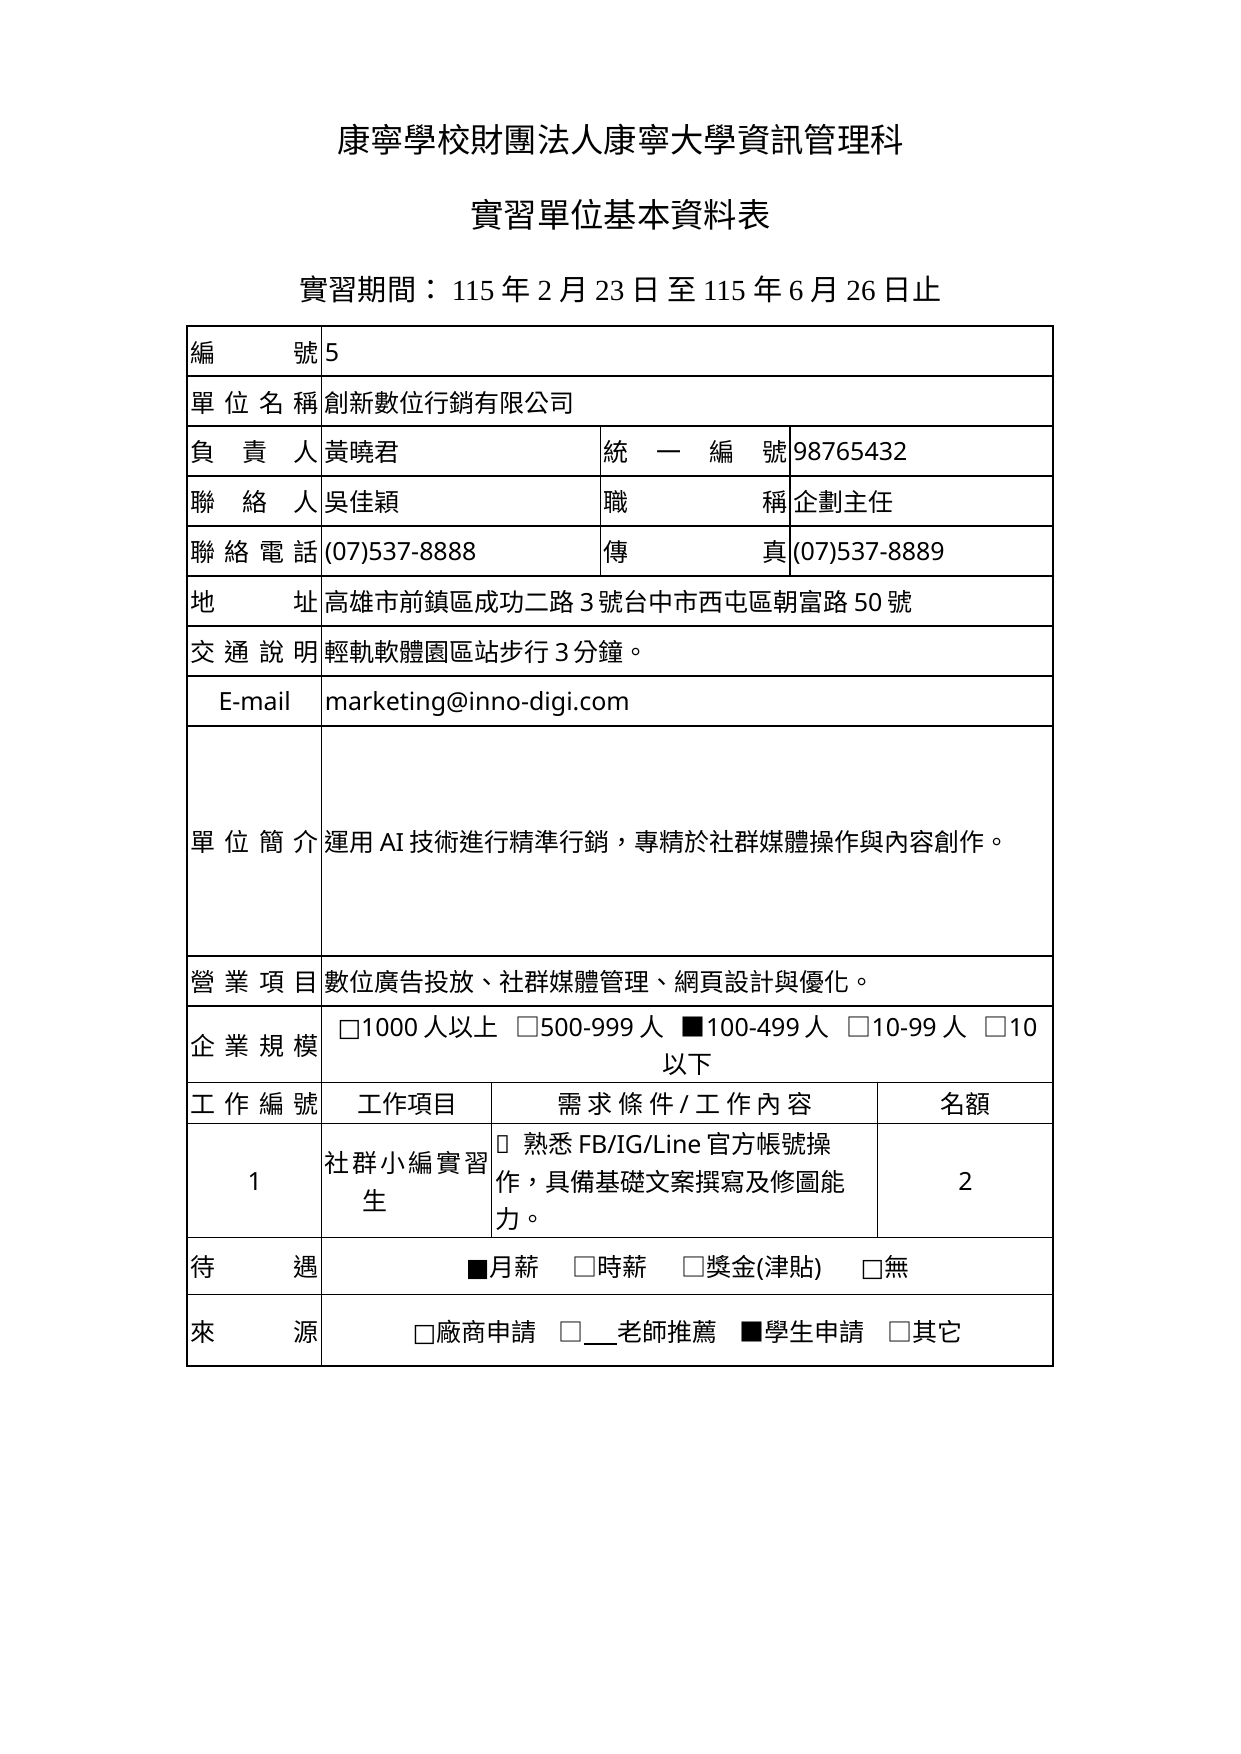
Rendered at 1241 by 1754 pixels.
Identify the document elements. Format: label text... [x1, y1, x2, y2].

table_cell □廠商申請 □ 老師推薦 ■學生申請 □其它 [322, 1295, 1052, 1365]
table_cell 地址 [188, 577, 321, 625]
table_cell 工作項目 [322, 1083, 491, 1123]
table_cell 2 [878, 1124, 1052, 1237]
table_cell 數位廣告投放、社群媒體管理、網頁設計與優化。 [322, 957, 1052, 1005]
table_cell 運用AI技術進行精準行銷，專精於社群媒體操作與內容創作。 [322, 727, 1052, 955]
table_cell 統一編號 [601, 427, 789, 475]
table_cell 黃曉君 [322, 427, 600, 475]
table_cell 創新數位行銷有限公司 [322, 377, 1052, 425]
table_cell (07)537-8888 [322, 527, 600, 575]
table_header 編號 [188, 327, 321, 375]
table_cell (07)537-8889 [791, 527, 1052, 575]
table_cell 名額 [878, 1083, 1052, 1123]
table_cell 營業項目 [188, 957, 321, 1005]
table_cell 傳真 [601, 527, 789, 575]
table_cell 來源 [188, 1295, 321, 1365]
table_header 5 [322, 327, 1052, 375]
table_cell 社群小編實習生 [322, 1124, 491, 1237]
table_cell 工作編號 [188, 1083, 321, 1123]
table_cell 企劃主任 [791, 477, 1052, 525]
table_cell 1 [188, 1124, 321, 1237]
table_cell 吳佳穎 [322, 477, 600, 525]
table_cell 輕軌軟體園區站步行3分鐘。 [322, 627, 1052, 675]
table_cell 聯絡人 [188, 477, 321, 525]
table_cell 高雄市前鎮區成功二路3號台中市西屯區朝富路50號 [322, 577, 1052, 625]
table_cell 企業規模 [188, 1007, 321, 1082]
table_cell marketing@inno-digi.com [322, 677, 1052, 725]
table_cell 交通說明 [188, 627, 321, 675]
table_cell 職稱 [601, 477, 789, 525]
table_cell 待遇 [188, 1238, 321, 1294]
text 康寧學校財團法人康寧大學資訊管理科 [187, 100, 1053, 175]
table_cell 單位名稱 [188, 377, 321, 425]
table_cell 聯絡電話 [188, 527, 321, 575]
text 實習單位基本資料表 [187, 175, 1053, 250]
table_cell E-mail [188, 677, 321, 725]
text 實習期間： 115 年 2 月 23 日 至 115 年 6 月 26 日止 [187, 250, 1053, 325]
table_cell □1000人以上 □500-999人 ■100-499人 □10-99人 □10以下 [322, 1007, 1052, 1082]
table_cell 需 求 條 件 / 工 作 內 容 [492, 1083, 877, 1123]
table_cell  熟悉FB/IG/Line官方帳號操作，具備基礎文案撰寫及修圖能力。 [492, 1124, 877, 1237]
table_cell 單位簡介 [188, 727, 321, 955]
table_cell 負責人 [188, 427, 321, 475]
table_cell 98765432 [791, 427, 1052, 475]
table_cell ■月薪 □時薪 □獎金(津貼) □無 [322, 1238, 1052, 1294]
